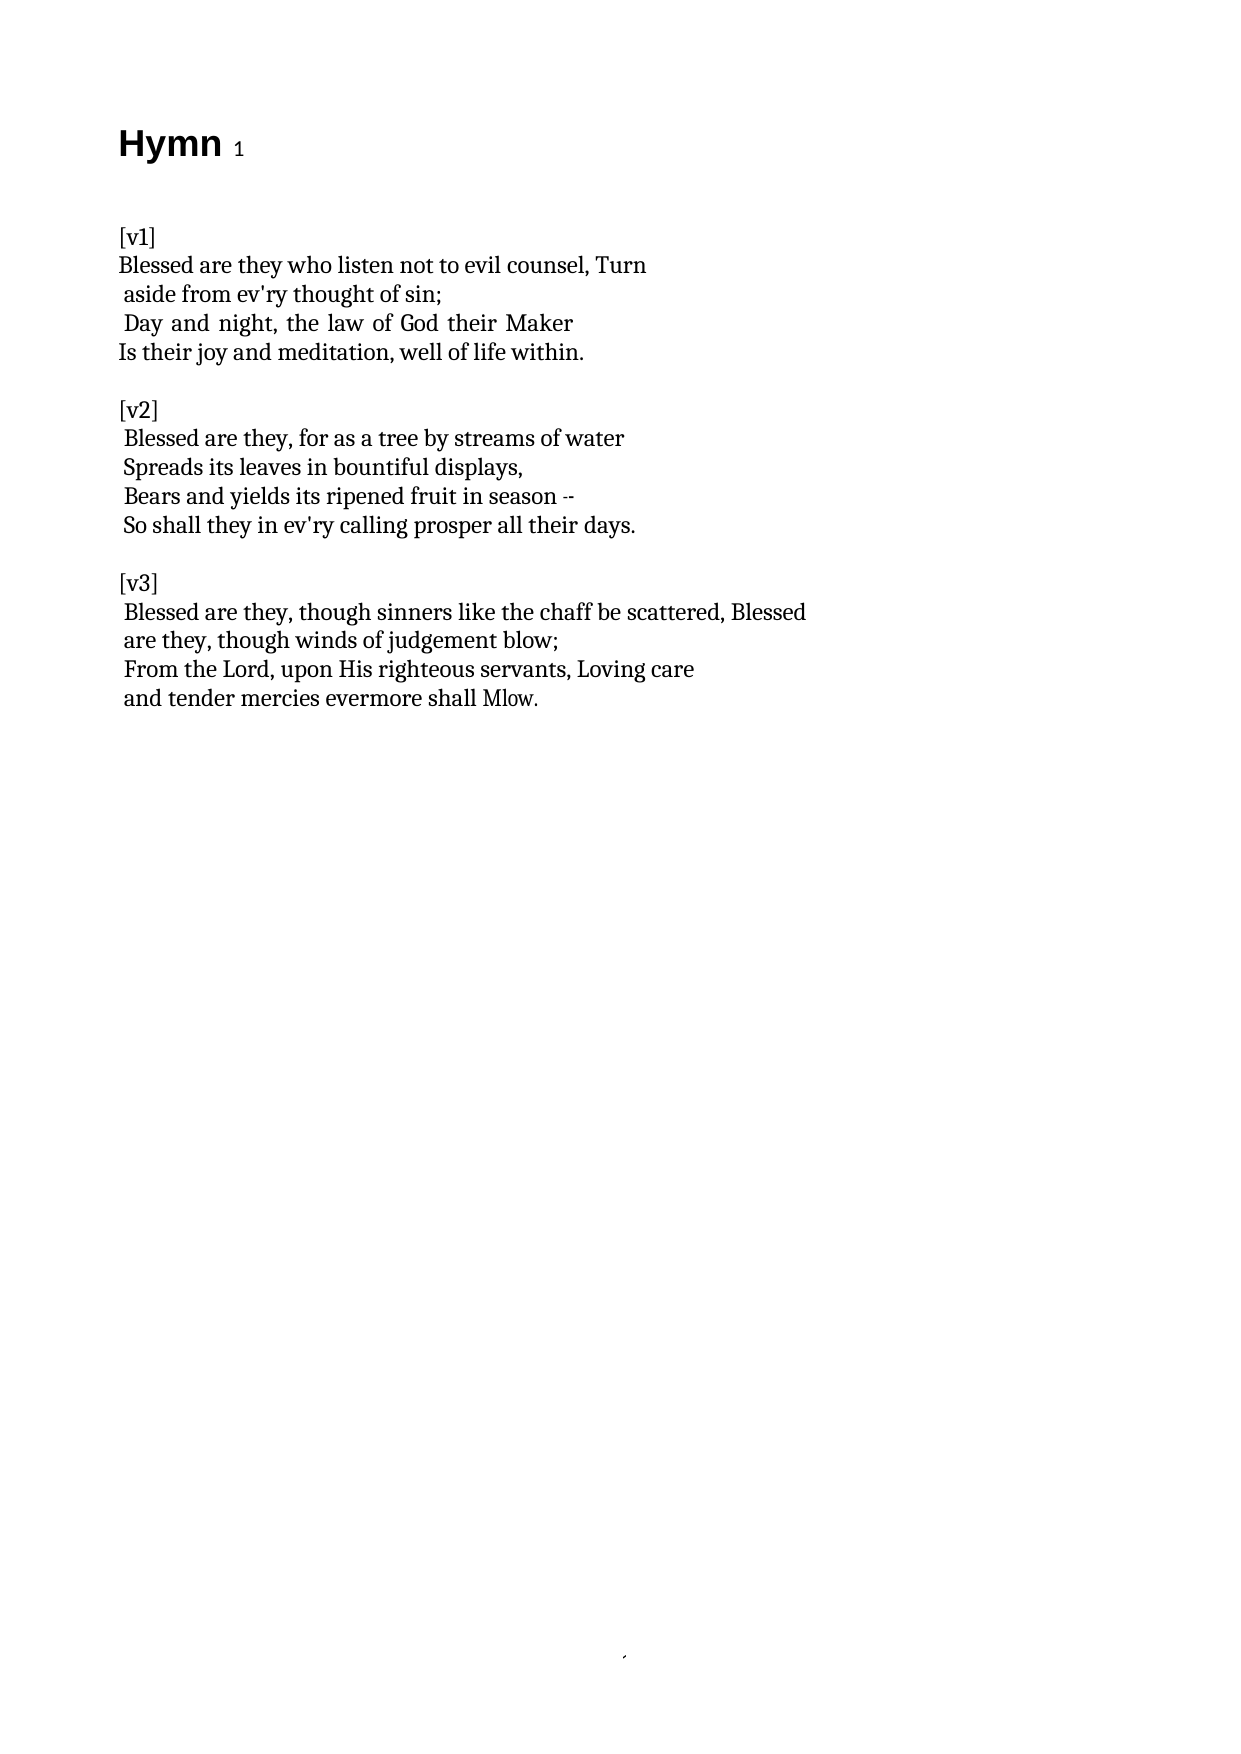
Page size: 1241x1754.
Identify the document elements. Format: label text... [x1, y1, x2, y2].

text Blessed are they, for as a tree by streams of water Spreads its leaves in bountiful displays, [123, 424, 655, 481]
text [v2] [118, 395, 655, 424]
text [v1] [118, 222, 655, 251]
text [v3] [118, 568, 655, 598]
text Blessed are they, though sinners like the chaff be scattered, Blessed are they, though winds of judgement blow; [123, 598, 830, 655]
text Bears and yields its ripened fruit in season -­‐ [123, 481, 655, 511]
text Day and night, the law of God their Maker Is their joy and meditation, well of life within. [118, 309, 607, 366]
text So shall they in ev'ry calling prosper all their days. [123, 511, 830, 540]
text From the Lord, upon His righteous servants, Loving care and tender mercies evermore shall Mlow. [123, 655, 715, 713]
text Blessed are they who listen not to evil counsel, Turn aside from ev'ry thought of sin; [118, 251, 655, 309]
